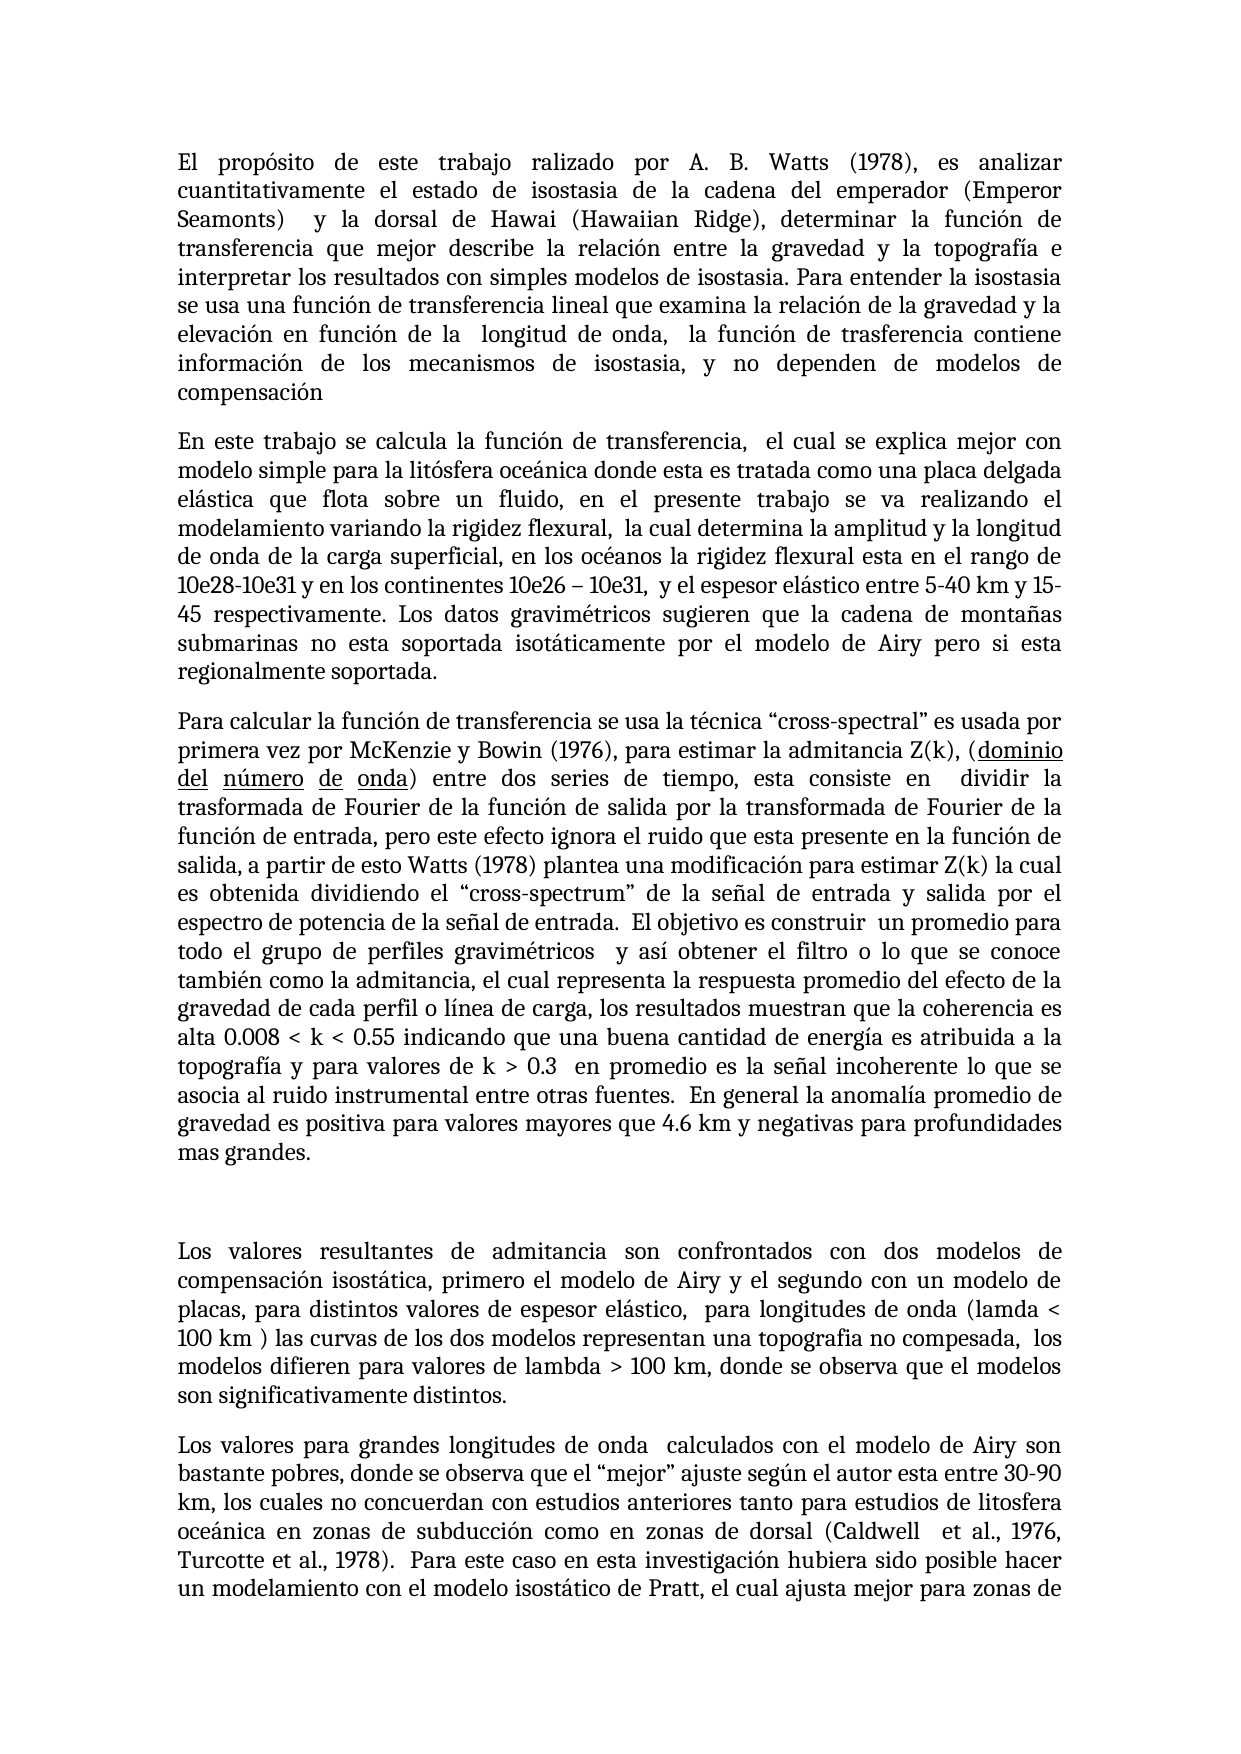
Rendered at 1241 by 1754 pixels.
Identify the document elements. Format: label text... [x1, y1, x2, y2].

text Para calcular la función de transferencia se usa la técnica “cross-spectral” es usada por primera vez por McKenzie y Bowin (1976), para estimar la admitancia Z(k), (dominio del número de onda) entre dos series de tiempo, esta consiste en dividir la trasformada de Fourier de la función de salida por la transformada de Fourier de la función de entrada, pero este efecto ignora el ruido que esta presente en la función de salida, a partir de esto Watts (1978) plantea una modificación para estimar Z(k) la cual es obtenida dividiendo el “cross-spectrum” de la señal de entrada y salida por el espectro de potencia de la señal de entrada. El objetivo es construir un promedio para todo el grupo de perfiles gravimétricos y así obtener el filtro o lo que se conoce también como la admitancia, el cual representa la respuesta promedio del efecto de la gravedad de cada perfil o línea de carga, los resultados muestran que la coherencia es alta 0.008 < k < 0.55 indicando que una buena cantidad de energía es atribuida a la topografía y para valores de k > 0.3 en promedio es la señal incoherente lo que se asocia al ruido instrumental entre otras fuentes. En general la anomalía promedio de gravedad es positiva para valores mayores que 4.6 km y negativas para profundidades mas grandes. [177, 707, 1063, 1167]
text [177, 1431, 1063, 1603]
text En este trabajo se calcula la función de transferencia, el cual se explica mejor con modelo simple para la litósfera oceánica donde esta es tratada como una placa delgada elástica que flota sobre un fluido, en el presente trabajo se va realizando el modelamiento variando la rigidez flexural, la cual determina la amplitud y la longitud de onda de la carga superficial, en los océanos la rigidez flexural esta en el rango de 10e28-10e31 y en los continentes 10e26 – 10e31, y el espesor elástico entre 5-40 km y 15-45 respectivamente. Los datos gravimétricos sugieren que la cadena de montañas submarinas no esta soportada isotáticamente por el modelo de Airy pero si esta regionalmente soportada. [177, 427, 1063, 686]
text Los valores resultantes de admitancia son confrontados con dos modelos de compensación isostática, primero el modelo de Airy y el segundo con un modelo de placas, para distintos valores de espesor elástico, para longitudes de onda (lamda < 100 km ) las curvas de los dos modelos representan una topografia no compesada, los modelos difieren para valores de lambda > 100 km, donde se observa que el modelos son significativamente distintos. [177, 1237, 1063, 1410]
text El propósito de este trabajo ralizado por A. B. Watts (1978), es analizar cuantitativamente el estado de isostasia de la cadena del emperador (Emperor Seamonts) y la dorsal de Hawai (Hawaiian Ridge), determinar la función de transferencia que mejor describe la relación entre la gravedad y la topografía e interpretar los resultados con simples modelos de isostasia. Para entender la isostasia se usa una función de transferencia lineal que examina la relación de la gravedad y la elevación en función de la longitud de onda, la función de trasferencia contiene información de los mecanismos de isostasia, y no dependen de modelos de compensación [177, 148, 1063, 406]
